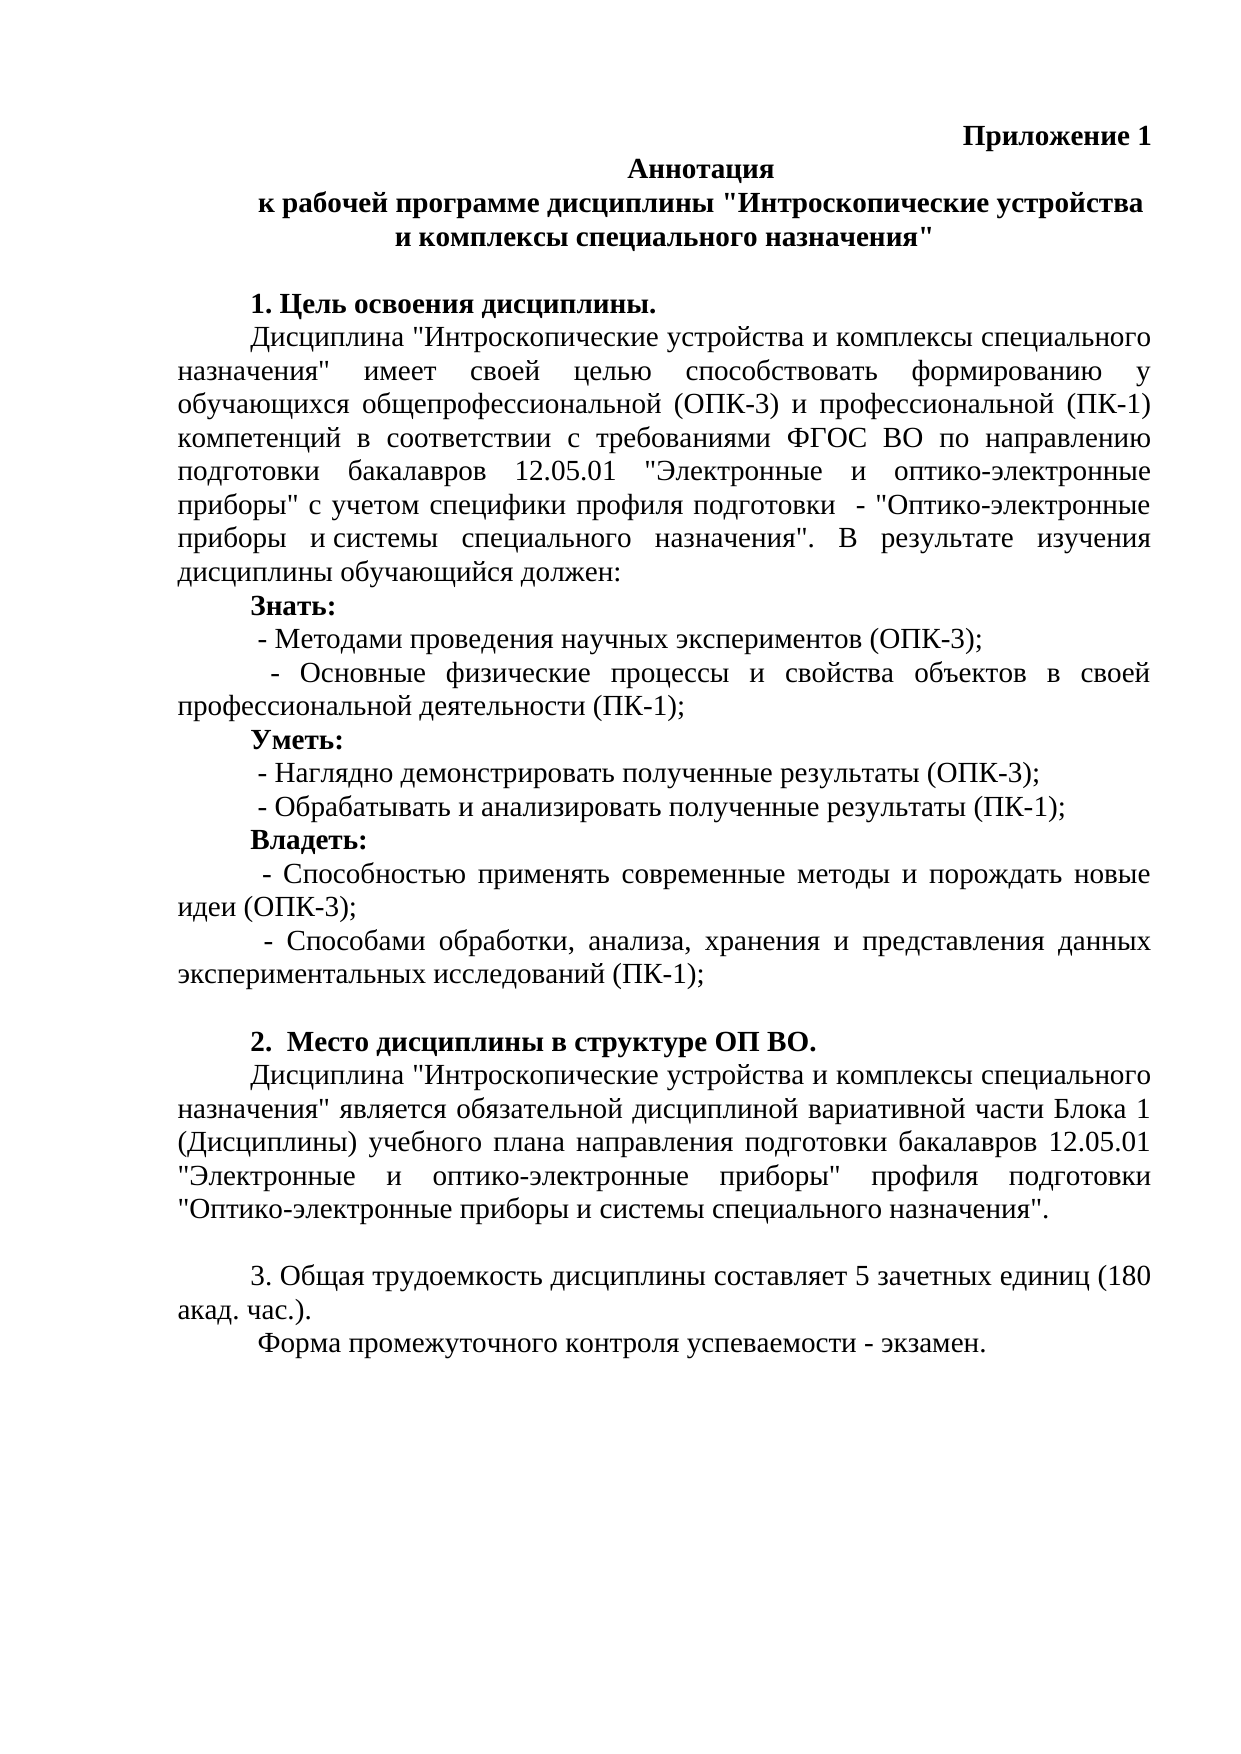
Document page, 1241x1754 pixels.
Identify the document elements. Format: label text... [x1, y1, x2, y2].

text - Обрабатывать и анализировать полученные результаты (ПК-1); [177, 789, 1152, 822]
text - Наглядно демонстрировать полученные результаты (ОПК-3); [177, 755, 1152, 789]
text - Способами обработки, анализа, хранения и представления данных экспериментальных исследований (ПК-1); [177, 923, 1152, 990]
text Уметь: [177, 722, 1152, 755]
text 3. Общая трудоемкость дисциплины составляет 5 зачетных единиц (180 акад. час.). [177, 1258, 1152, 1326]
text Дисциплина "Интроскопические устройства и комплексы специального назначения" является обязательной дисциплиной вариативной части Блока 1 (Дисциплины) учебного плана направления подготовки бакалавров 12.05.01 "Электронные и оптико-электронные приборы" профиля подготовки "Оптико-электронные приборы и системы специального назначения". [177, 1057, 1152, 1225]
text - Методами проведения научных экспериментов (ОПК-3); [177, 621, 1152, 655]
text 2. Место дисциплины в структуре ОП ВО. [177, 1024, 1152, 1057]
text Дисциплина "Интроскопические устройства и комплексы специального назначения" имеет своей целью способствовать формированию у обучающихся общепрофессиональной (ОПК-3) и профессиональной (ПК-1) компетенций в соответствии с требованиями ФГОС ВО по направлению подготовки бакалавров 12.05.01 "Электронные и оптико-электронные приборы" с учетом специфики профиля подготовки - "Оптико-электронные приборы и системы специального назначения". В результате изучения дисциплины обучающийся должен: [177, 319, 1152, 588]
text к рабочей программе дисциплины "Интроскопические устройства и комплексы специального назначения" [177, 185, 1152, 252]
text - Основные физические процессы и свойства объектов в своей профессиональной деятельности (ПК-1); [177, 655, 1152, 722]
text Знать: [177, 588, 1152, 621]
text - Способностью применять современные методы и порождать новые идеи (ОПК-3); [177, 856, 1152, 923]
text Приложение 1 [177, 118, 1152, 152]
text Аннотация [177, 152, 1152, 185]
text Владеть: [177, 822, 1152, 856]
text 1. Цель освоения дисциплины. [177, 286, 1152, 319]
text Форма промежуточного контроля успеваемости - экзамен. [177, 1326, 1152, 1359]
